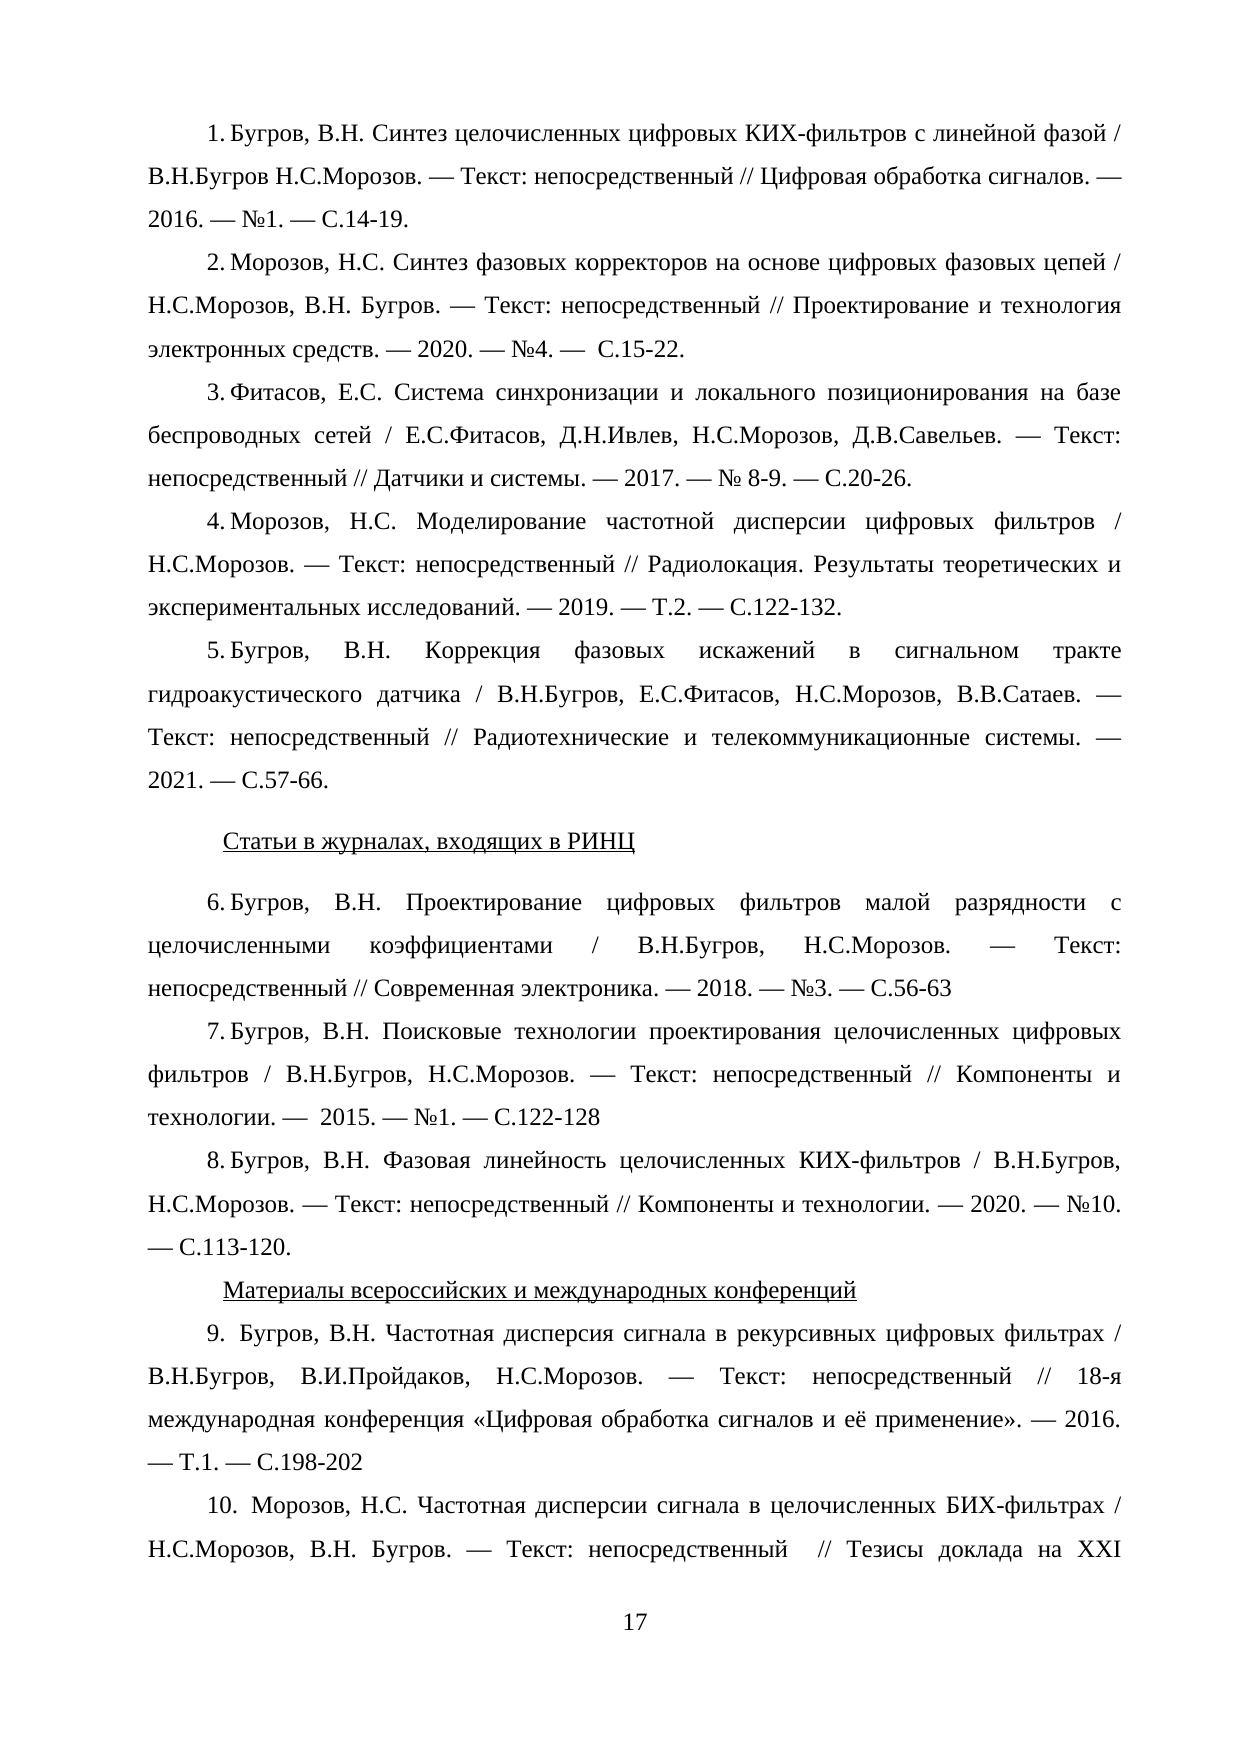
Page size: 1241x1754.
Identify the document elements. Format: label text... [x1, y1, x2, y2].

list Бугров, В.Н. Синтез целочисленных цифровых КИХ-фильтров с линейной фазой / В.Н.Бугров Н.С.Морозов. — Текст: непосредственный // Цифровая обработка сигналов. — 2016. — №1. — С.14-19. [148, 118, 1122, 233]
list Морозов, Н.С. Моделирование частотной дисперсии цифровых фильтров / Н.С.Морозов. — Текст: непосредственный // Радиолокация. Результаты теоретических и экспериментальных исследований. — 2019. — Т.2. — С.122-132. [148, 506, 1122, 621]
list Бугров, В.Н. Коррекция фазовых искажений в сигнальном тракте гидроакустического датчика / В.Н.Бугров, Е.С.Фитасов, Н.С.Морозов, В.В.Сатаев. — Текст: непосредственный // Радиотехнические и телекоммуникационные системы. — 2021. — С.57-66. [148, 636, 1122, 794]
list Фитасов, Е.С. Система синхронизации и локального позиционирования на базе беспроводных сетей / Е.С.Фитасов, Д.Н.Ивлев, Н.С.Морозов, Д.В.Савельев. — Текст: непосредственный // Датчики и системы. — 2017. — № 8-9. — С.20-26. [148, 377, 1122, 492]
list Бугров, В.Н. Частотная дисперсия сигнала в рекурсивных цифровых фильтрах / В.Н.Бугров, В.И.Пройдаков, Н.С.Морозов. — Текст: непосредственный // 18-я международная конференция «Цифровая обработка сигналов и её применение». — 2016. — Т.1. — С.198-202 [148, 1318, 1122, 1476]
list Бугров, В.Н. Поисковые технологии проектирования целочисленных цифровых фильтров / В.Н.Бугров, Н.С.Морозов. — Текст: непосредственный // Компоненты и технологии. — 2015. — №1. — С.122-128 [148, 1016, 1122, 1131]
text Статьи в журналах, входящих в РИНЦ [223, 826, 1122, 855]
text Материалы всероссийских и международных конференций [223, 1275, 1122, 1304]
list Морозов, Н.С. Синтез фазовых корректоров на основе цифровых фазовых цепей / Н.С.Морозов, В.Н. Бугров. — Текст: непосредственный // Проектирование и технология электронных средств. — 2020. — №4. — С.15-22. [148, 247, 1122, 362]
list Бугров, В.Н. Проектирование цифровых фильтров малой разрядности с целочисленными коэффициентами / В.Н.Бугров, Н.С.Морозов. — Текст: непосредственный // Современная электроника. — 2018. — №3. — С.56-63 [148, 887, 1122, 1002]
